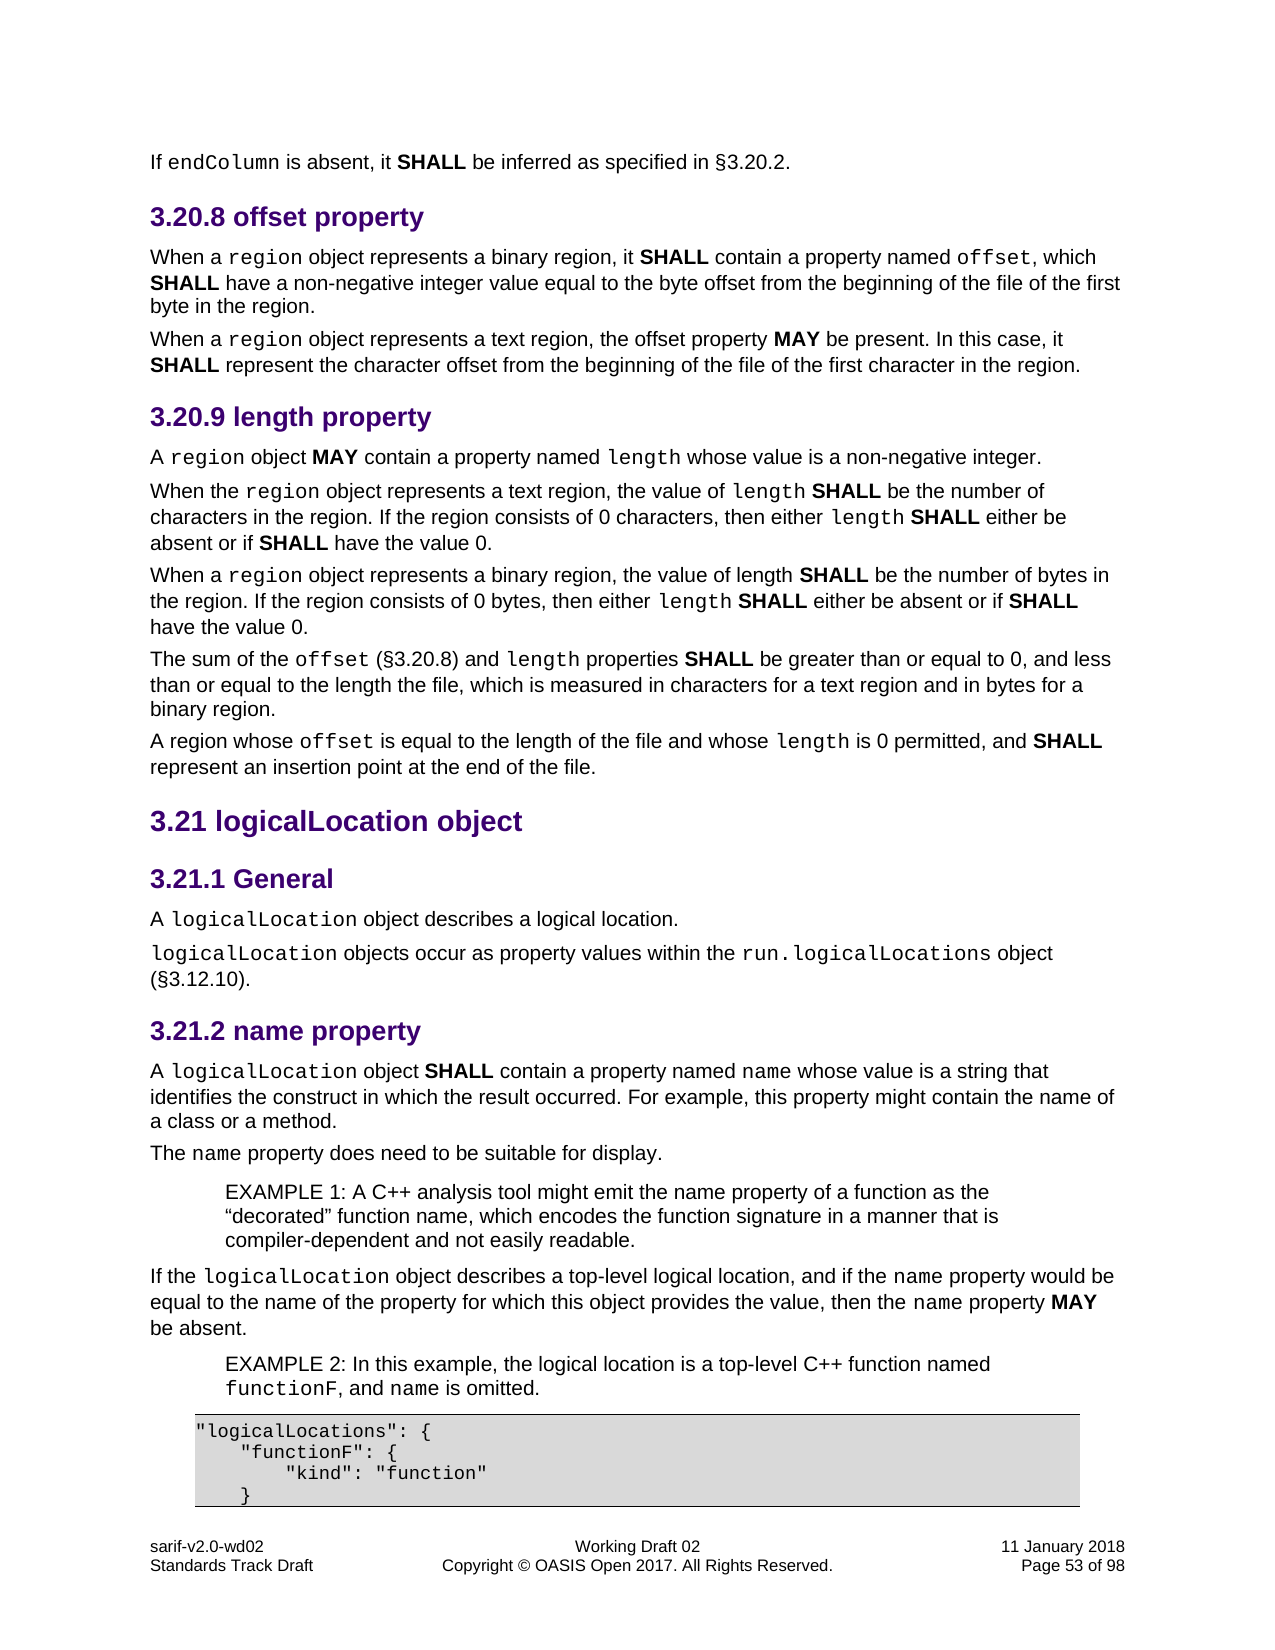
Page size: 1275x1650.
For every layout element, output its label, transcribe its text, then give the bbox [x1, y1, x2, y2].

text A region object MAY contain a property named length whose value is a non-negative integer. [150, 445, 1125, 471]
text A region whose offset is equal to the length of the file and whose length is 0 permitted, and SHALL represent an insertion point at the end of the file. [150, 729, 1125, 779]
subtitle name property [150, 1015, 1125, 1047]
text } [195, 1478, 1080, 1506]
text A logicalLocation object describes a logical location. [150, 906, 1125, 932]
text When a region object represents a text region, the offset property MAY be present. In this case, it SHALL represent the character offset from the beginning of the file of the first character in the region. [150, 327, 1125, 376]
text logicalLocation objects occur as property values within the run.logicalLocations object (§3.12.10). [150, 941, 1125, 990]
subtitle length property [150, 401, 1125, 433]
text The name property does need to be suitable for display. [150, 1141, 1125, 1167]
subtitle logicalLocation object [150, 804, 1125, 838]
text When the region object represents a text region, the value of length SHALL be the number of characters in the region. If the region consists of 0 characters, then either length SHALL either be absent or if SHALL have the value 0. [150, 479, 1125, 555]
text If the logicalLocation object describes a top-level logical location, and if the name property would be equal to the name of the property for which this object provides the value, then the name property MAY be absent. [150, 1264, 1125, 1339]
text A logicalLocation object SHALL contain a property named name whose value is a string that identifies the construct in which the result occurred. For example, this property might contain the name of a class or a method. [150, 1059, 1125, 1133]
subtitle offset property [150, 201, 1125, 232]
text When a region object represents a binary region, the value of length SHALL be the number of bytes in the region. If the region consists of 0 bytes, then either length SHALL either be absent or if SHALL have the value 0. [150, 563, 1125, 639]
text If endColumn is absent, it SHALL be inferred as specified in §3.20.2. [150, 150, 1125, 176]
subtitle General [150, 863, 1125, 894]
text EXAMPLE 2: In this example, the logical location is a top-level C++ function named functionF, and name is omitted. [225, 1352, 1050, 1402]
text When a region object represents a binary region, it SHALL contain a property named offset, which SHALL have a non-negative integer value equal to the byte offset from the beginning of the file of the first byte in the region. [150, 244, 1125, 318]
text "kind": "function" [195, 1457, 1080, 1478]
text "logicalLocations": { [195, 1415, 1080, 1436]
text The sum of the offset (§3.20.8) and length properties SHALL be greater than or equal to 0, and less than or equal to the length the file, which is measured in characters for a text region and in bytes for a binary region. [150, 647, 1125, 721]
text "functionF": { [195, 1436, 1080, 1457]
text EXAMPLE 1: A C++ analysis tool might emit the name property of a function as the “decorated” function name, which encodes the function signature in a manner that is compiler-dependent and not easily readable. [225, 1179, 1050, 1251]
